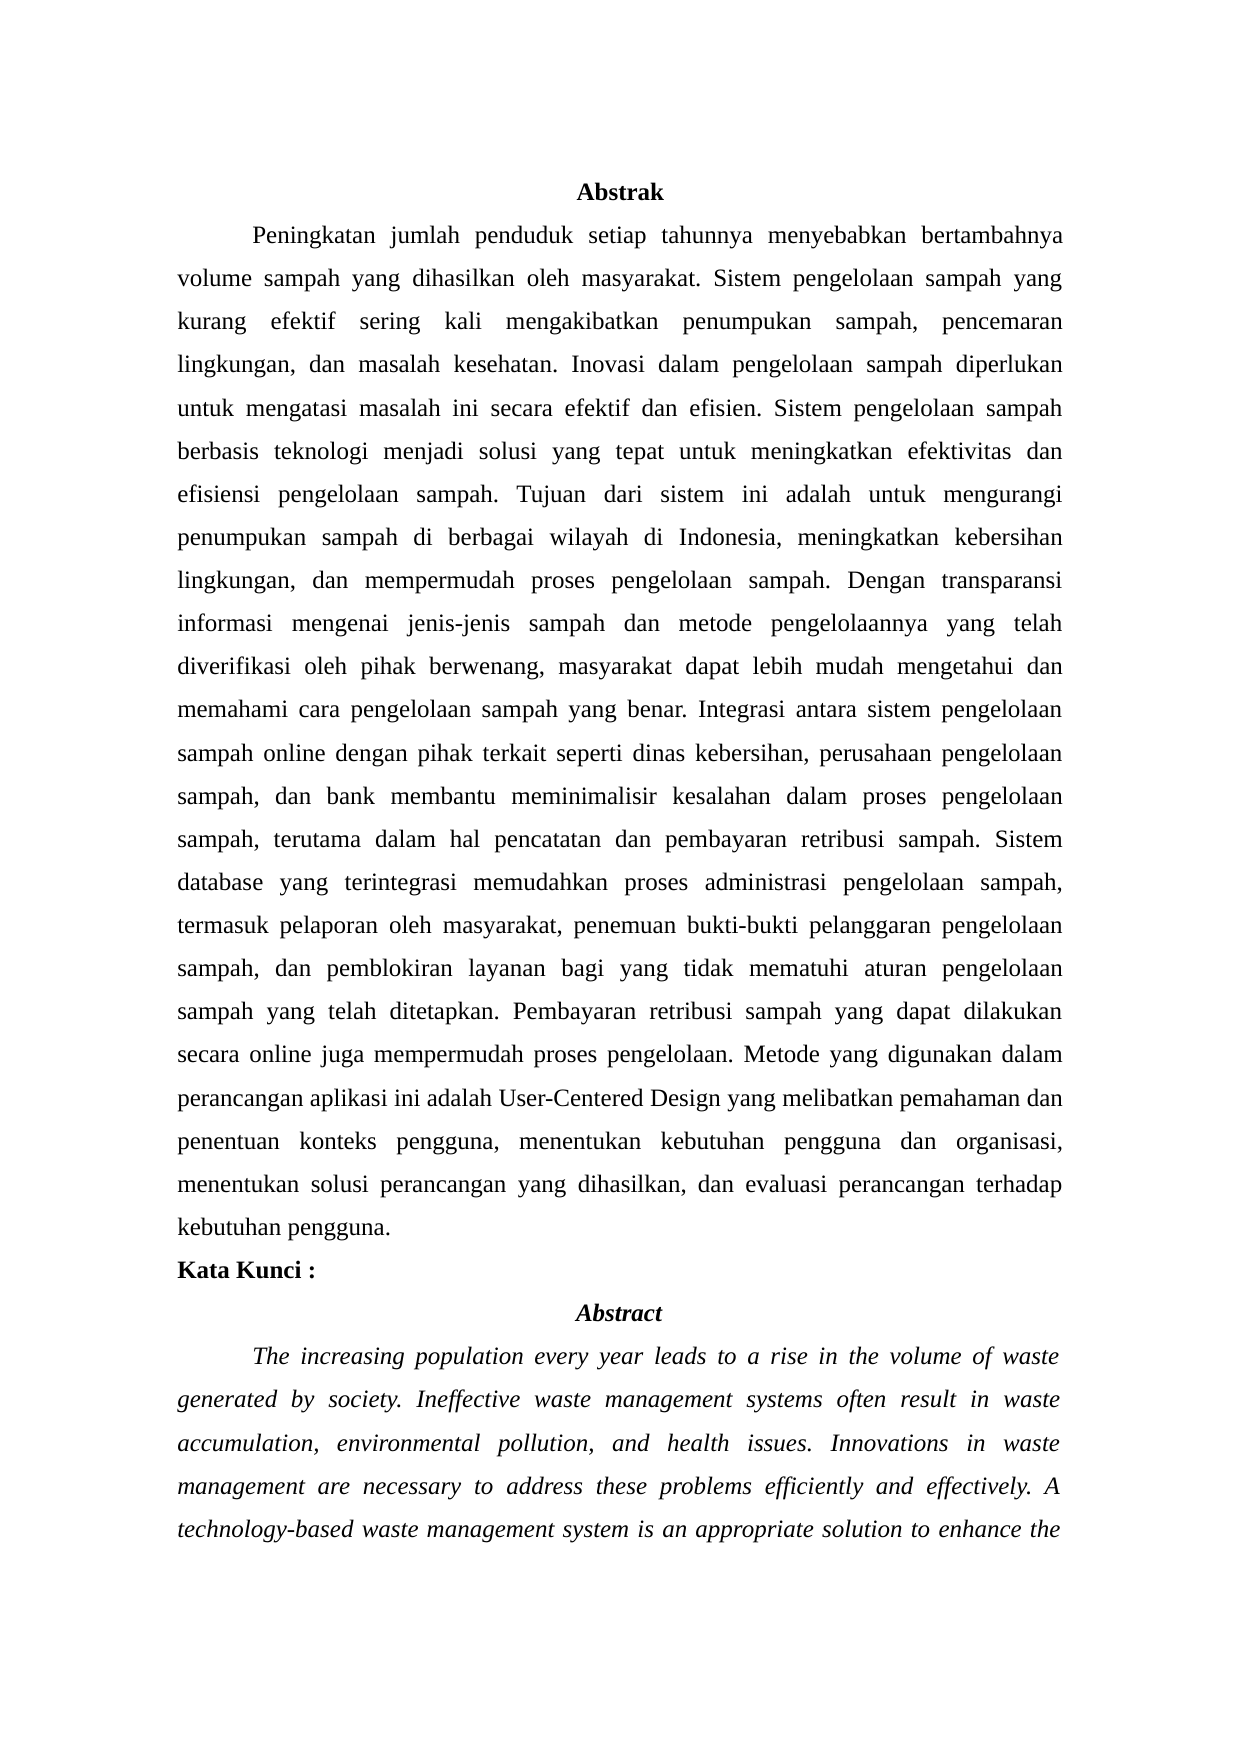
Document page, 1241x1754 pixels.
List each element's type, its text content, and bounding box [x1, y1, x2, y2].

text Abstrak [177, 177, 1063, 206]
text Kata Kunci : [177, 1255, 1063, 1284]
text Abstract [177, 1298, 1063, 1327]
text Peningkatan jumlah penduduk setiap tahunnya menyebabkan bertambahnya volume sampah yang dihasilkan oleh masyarakat. Sistem pengelolaan sampah yang kurang efektif sering kali mengakibatkan penumpukan sampah, pencemaran lingkungan, dan masalah kesehatan. Inovasi dalam pengelolaan sampah diperlukan untuk mengatasi masalah ini secara efektif dan efisien. Sistem pengelolaan sampah berbasis teknologi menjadi solusi yang tepat untuk meningkatkan efektivitas dan efisiensi pengelolaan sampah. Tujuan dari sistem ini adalah untuk mengurangi penumpukan sampah di berbagai wilayah di Indonesia, meningkatkan kebersihan lingkungan, dan mempermudah proses pengelolaan sampah. Dengan transparansi informasi mengenai jenis-jenis sampah dan metode pengelolaannya yang telah diverifikasi oleh pihak berwenang, masyarakat dapat lebih mudah mengetahui dan memahami cara pengelolaan sampah yang benar. Integrasi antara sistem pengelolaan sampah online dengan pihak terkait seperti dinas kebersihan, perusahaan pengelolaan sampah, dan bank membantu meminimalisir kesalahan dalam proses pengelolaan sampah, terutama dalam hal pencatatan dan pembayaran retribusi sampah. Sistem database yang terintegrasi memudahkan proses administrasi pengelolaan sampah, termasuk pelaporan oleh masyarakat, penemuan bukti-bukti pelanggaran pengelolaan sampah, dan pemblokiran layanan bagi yang tidak mematuhi aturan pengelolaan sampah yang telah ditetapkan. Pembayaran retribusi sampah yang dapat dilakukan secara online juga mempermudah proses pengelolaan. Metode yang digunakan dalam perancangan aplikasi ini adalah User-Centered Design yang melibatkan pemahaman dan penentuan konteks pengguna, menentukan kebutuhan pengguna dan organisasi, menentukan solusi perancangan yang dihasilkan, dan evaluasi perancangan terhadap kebutuhan pengguna. [177, 220, 1063, 1241]
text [177, 1341, 1063, 1543]
